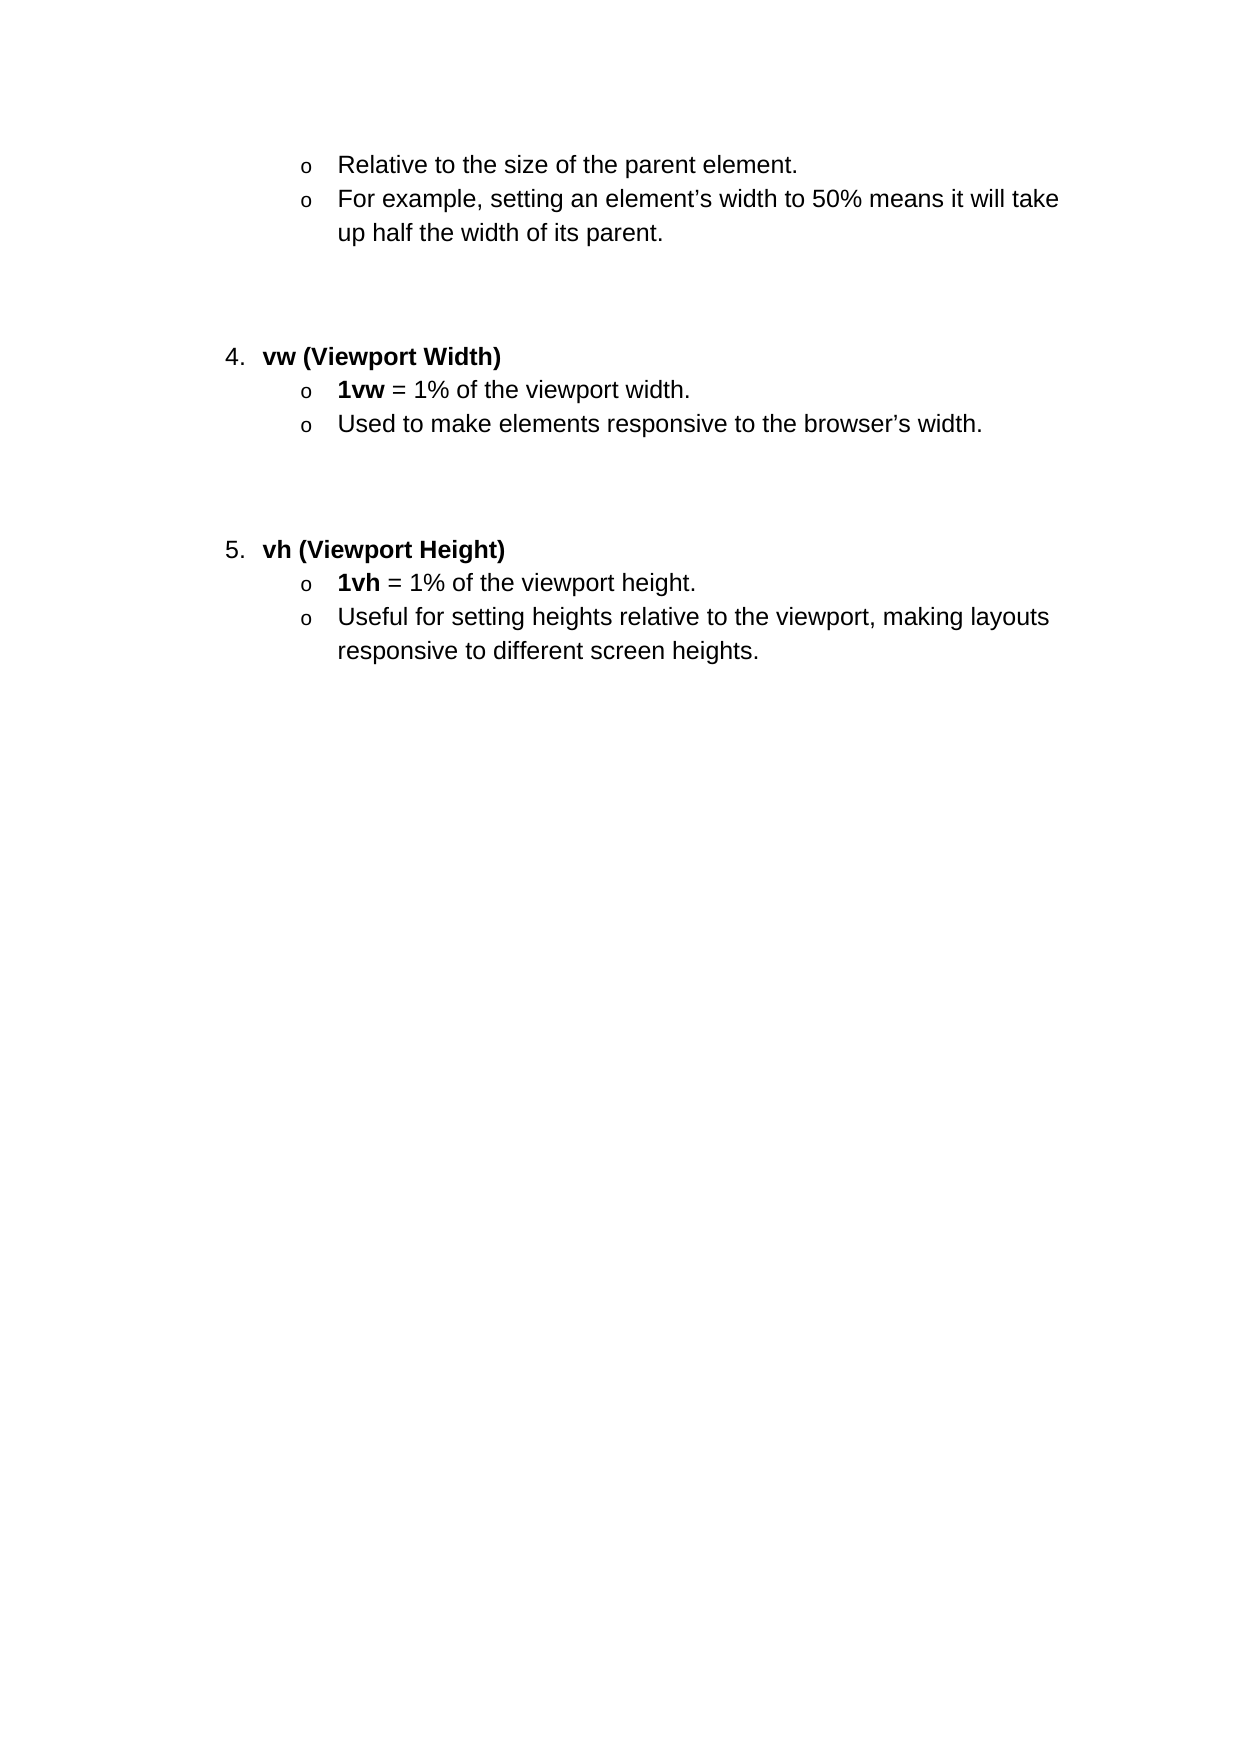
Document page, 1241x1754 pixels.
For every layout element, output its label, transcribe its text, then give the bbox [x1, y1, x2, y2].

list Relative to the size of the parent element. [300, 150, 1090, 180]
list vw (Viewport Width) [225, 342, 1090, 371]
list For example, setting an element’s width to 50% means it will take up half the width of its parent. [300, 184, 1090, 247]
list 1vh = 1% of the viewport height. [300, 568, 1090, 598]
list vh (Viewport Height) [225, 535, 1090, 564]
list Useful for setting heights relative to the viewport, making layouts responsive to different screen heights. [300, 602, 1090, 665]
list Used to make elements responsive to the browser’s width. [300, 409, 1090, 439]
list 1vw = 1% of the viewport width. [300, 375, 1090, 405]
